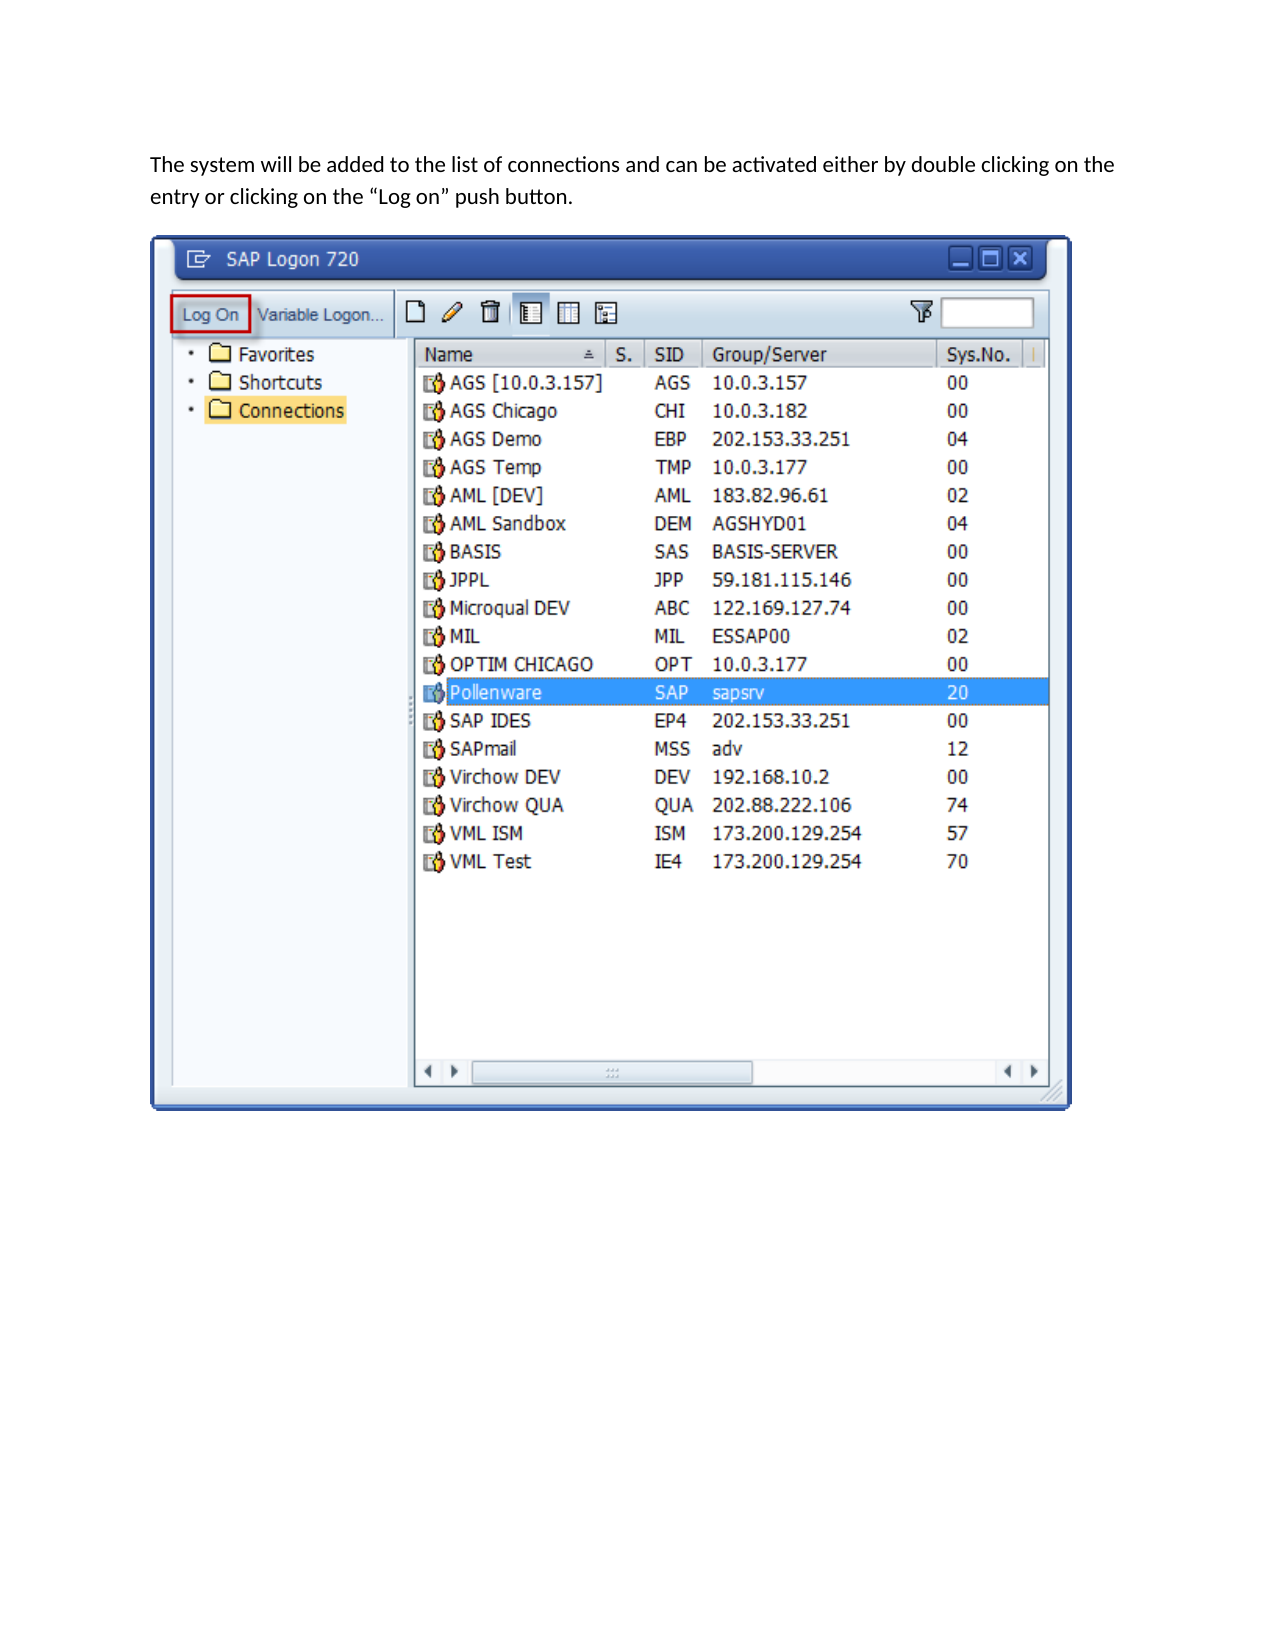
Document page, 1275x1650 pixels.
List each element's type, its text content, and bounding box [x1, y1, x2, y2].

text The system will be added to the list of connections and can be activated either by double clicking on the entry or clicking on the “Log on” push button. [150, 150, 1125, 210]
picture [150, 235, 1072, 1111]
